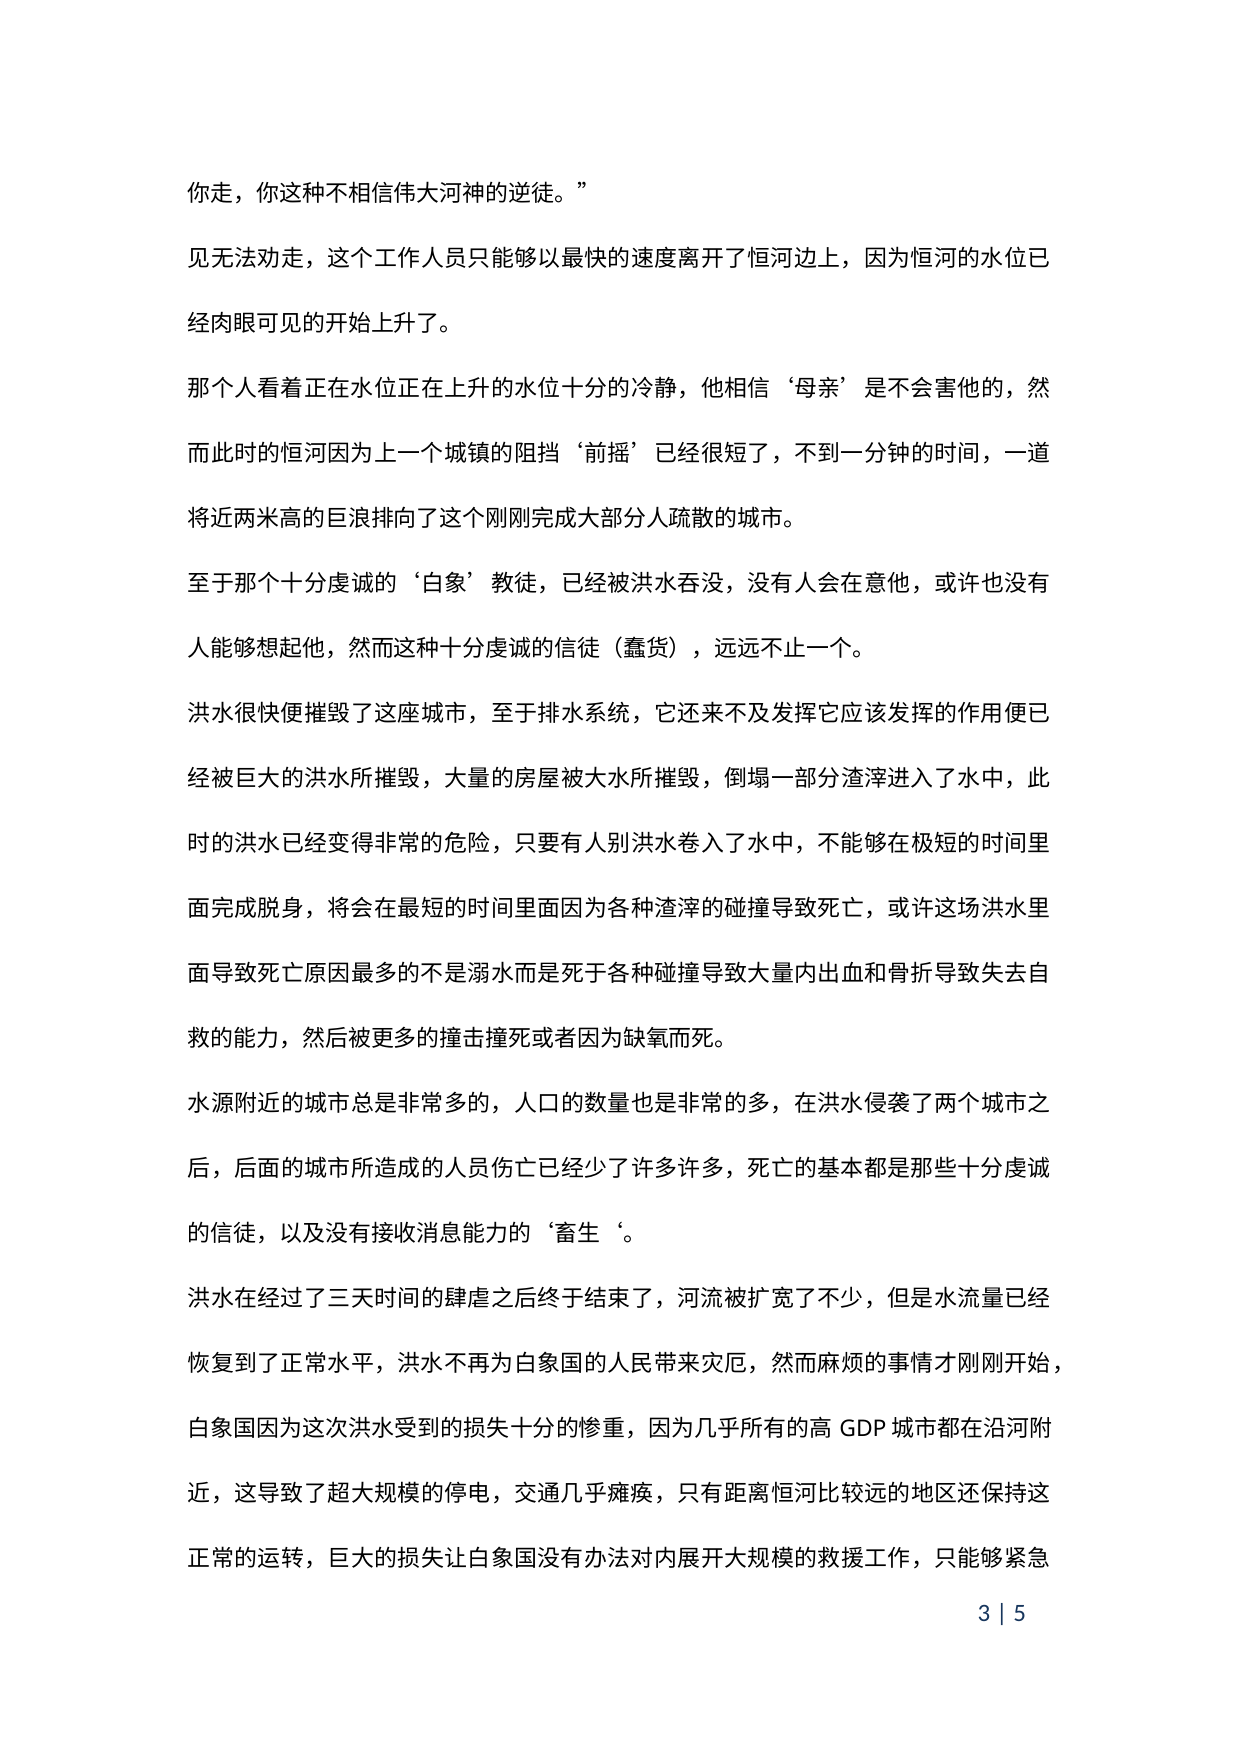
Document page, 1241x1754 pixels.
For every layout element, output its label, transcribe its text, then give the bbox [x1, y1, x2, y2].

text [187, 1263, 1053, 1588]
text 至于那个十分虔诚的‘白象’教徒，已经被洪水吞没，没有人会在意他，或许也没有人能够想起他，然而这种十分虔诚的信徒（蠢货），远远不止一个。 [187, 548, 1053, 678]
text 见无法劝走，这个工作人员只能够以最快的速度离开了恒河边上，因为恒河的水位已经肉眼可见的开始上升了。 [187, 223, 1053, 353]
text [187, 158, 1053, 223]
text 水源附近的城市总是非常多的，人口的数量也是非常的多，在洪水侵袭了两个城市之后，后面的城市所造成的人员伤亡已经少了许多许多，死亡的基本都是那些十分虔诚的信徒，以及没有接收消息能力的‘畜生‘。 [187, 1068, 1053, 1263]
text 那个人看着正在水位正在上升的水位十分的冷静，他相信‘母亲’是不会害他的，然而此时的恒河因为上一个城镇的阻挡‘前摇’已经很短了，不到一分钟的时间，一道将近两米高的巨浪排向了这个刚刚完成大部分人疏散的城市。 [187, 353, 1053, 548]
text 洪水很快便摧毁了这座城市，至于排水系统，它还来不及发挥它应该发挥的作用便已经被巨大的洪水所摧毁，大量的房屋被大水所摧毁，倒塌一部分渣滓进入了水中，此时的洪水已经变得非常的危险，只要有人别洪水卷入了水中，不能够在极短的时间里面完成脱身，将会在最短的时间里面因为各种渣滓的碰撞导致死亡，或许这场洪水里面导致死亡原因最多的不是溺水而是死于各种碰撞导致大量内出血和骨折导致失去自救的能力，然后被更多的撞击撞死或者因为缺氧而死。 [187, 678, 1053, 1068]
